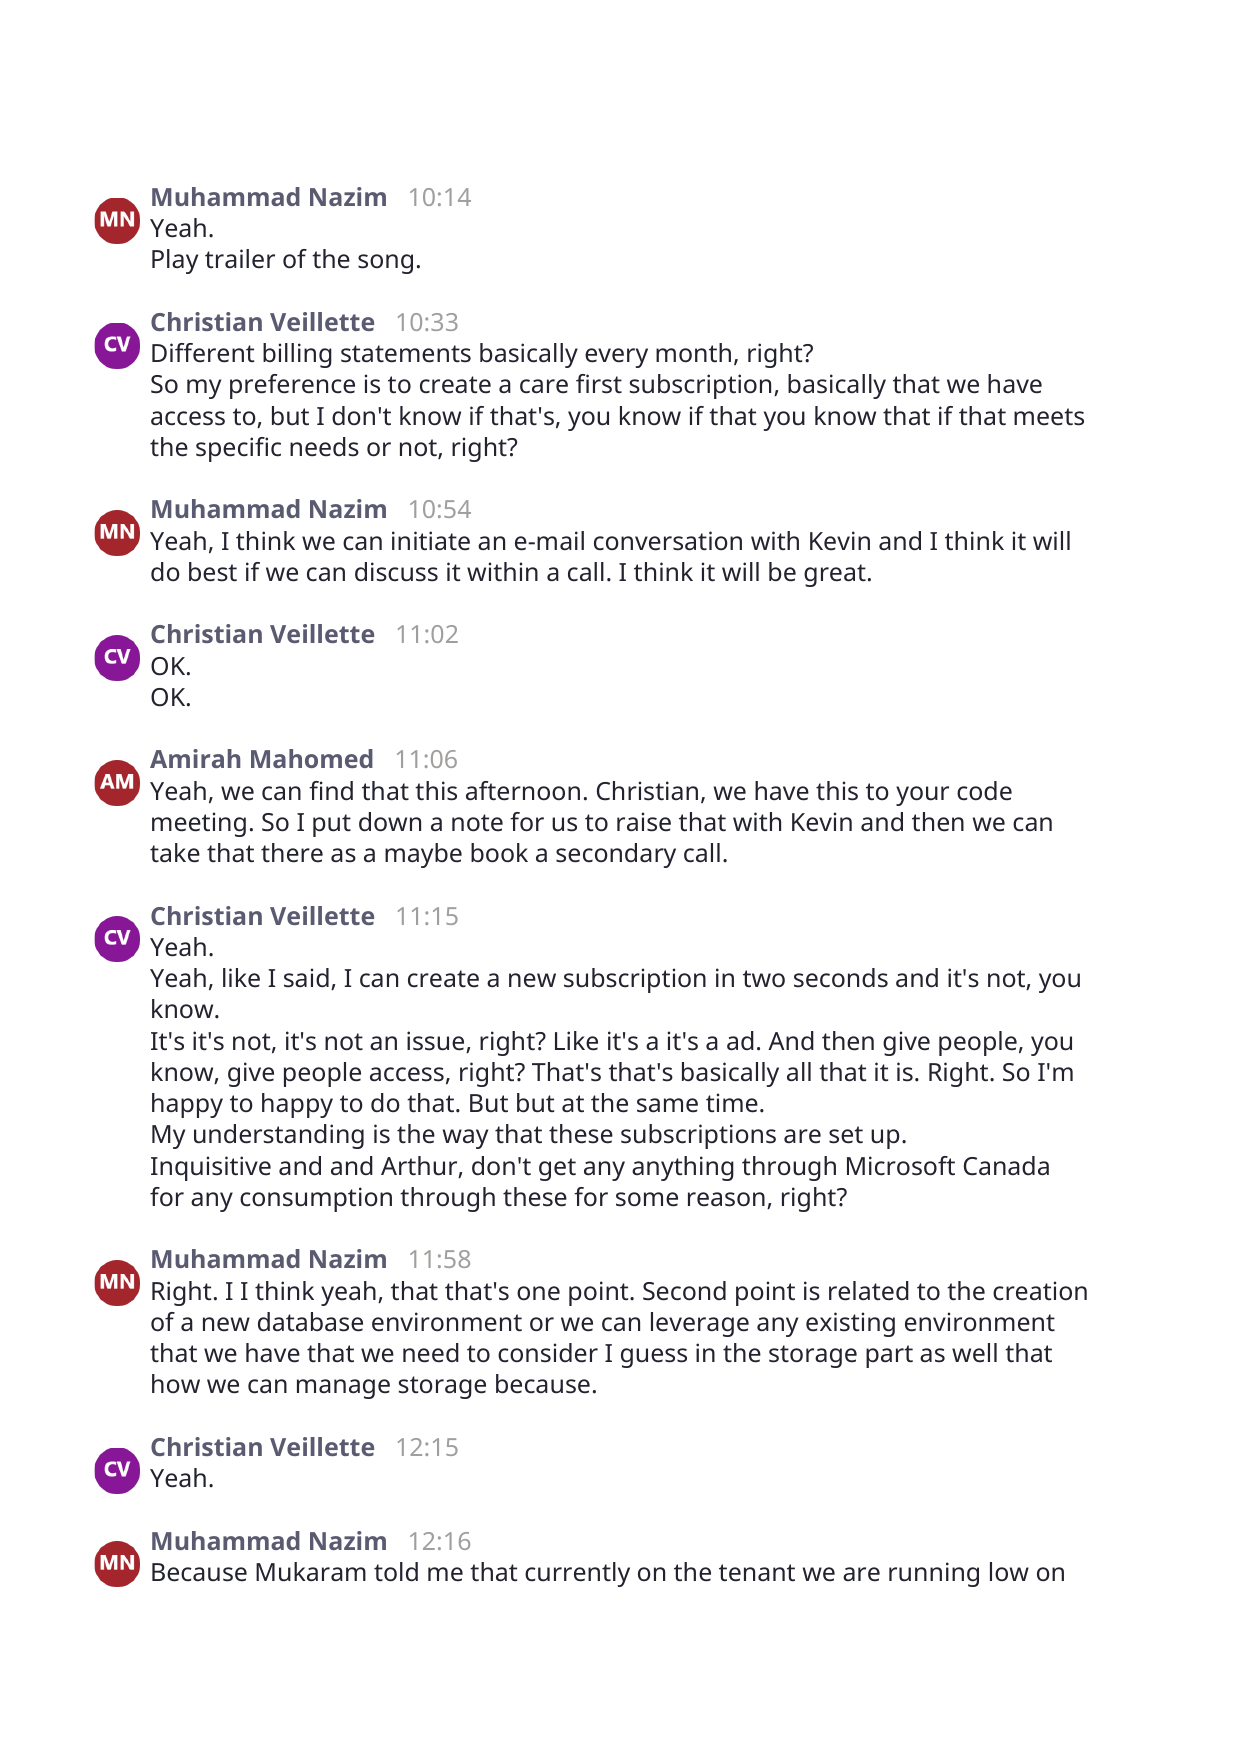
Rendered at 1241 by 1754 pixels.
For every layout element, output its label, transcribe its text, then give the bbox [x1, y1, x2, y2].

picture [94, 635, 140, 681]
picture [94, 1260, 140, 1306]
picture [94, 510, 140, 556]
text Christian Veillette 11:15 Yeah. Yeah, like I said, I can create a new subscription in two seconds and it's not, you know. It's it's not, it's not an issue, right? Like it's a it's a ad. And then give people, you know, give people access, right? That's that's basically all that it is. Right. So I'm happy to happy to do that. But but at the same time. My understanding is the way that these subscriptions are set up. Inquisitive and and Arthur, don't get any anything through Microsoft Canada for any consumption through these for some reason, right? [150, 869, 1090, 1212]
text Muhammad Nazim 11:58 Right. I I think yeah, that that's one point. Second point is related to the creation of a new database environment or we can leverage any existing environment that we have that we need to consider I guess in the storage part as well that how we can manage storage because. [150, 1212, 1090, 1400]
text Christian Veillette 12:15 Yeah. [150, 1400, 1090, 1494]
picture [94, 916, 140, 962]
picture [94, 760, 140, 806]
picture [94, 1541, 140, 1587]
text Christian Veillette 11:02 OK. OK. [150, 587, 1090, 712]
text Muhammad Nazim 10:14 Yeah. Play trailer of the song. [150, 150, 1090, 275]
picture [94, 323, 140, 369]
text Christian Veillette 10:33 Different billing statements basically every month, right? So my preference is to create a care first subscription, basically that we have access to, but I don't know if that's, you know if that you know that if that meets the specific needs or not, right? [150, 275, 1090, 462]
picture [94, 198, 140, 244]
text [150, 1494, 1090, 1587]
text Muhammad Nazim 10:54 Yeah, I think we can initiate an e-mail conversation with Kevin and I think it will do best if we can discuss it within a call. I think it will be great. [150, 462, 1090, 587]
text Amirah Mahomed 11:06 Yeah, we can find that this afternoon. Christian, we have this to your code meeting. So I put down a note for us to raise that with Kevin and then we can take that there as a maybe book a secondary call. [150, 712, 1090, 869]
picture [94, 1448, 140, 1494]
